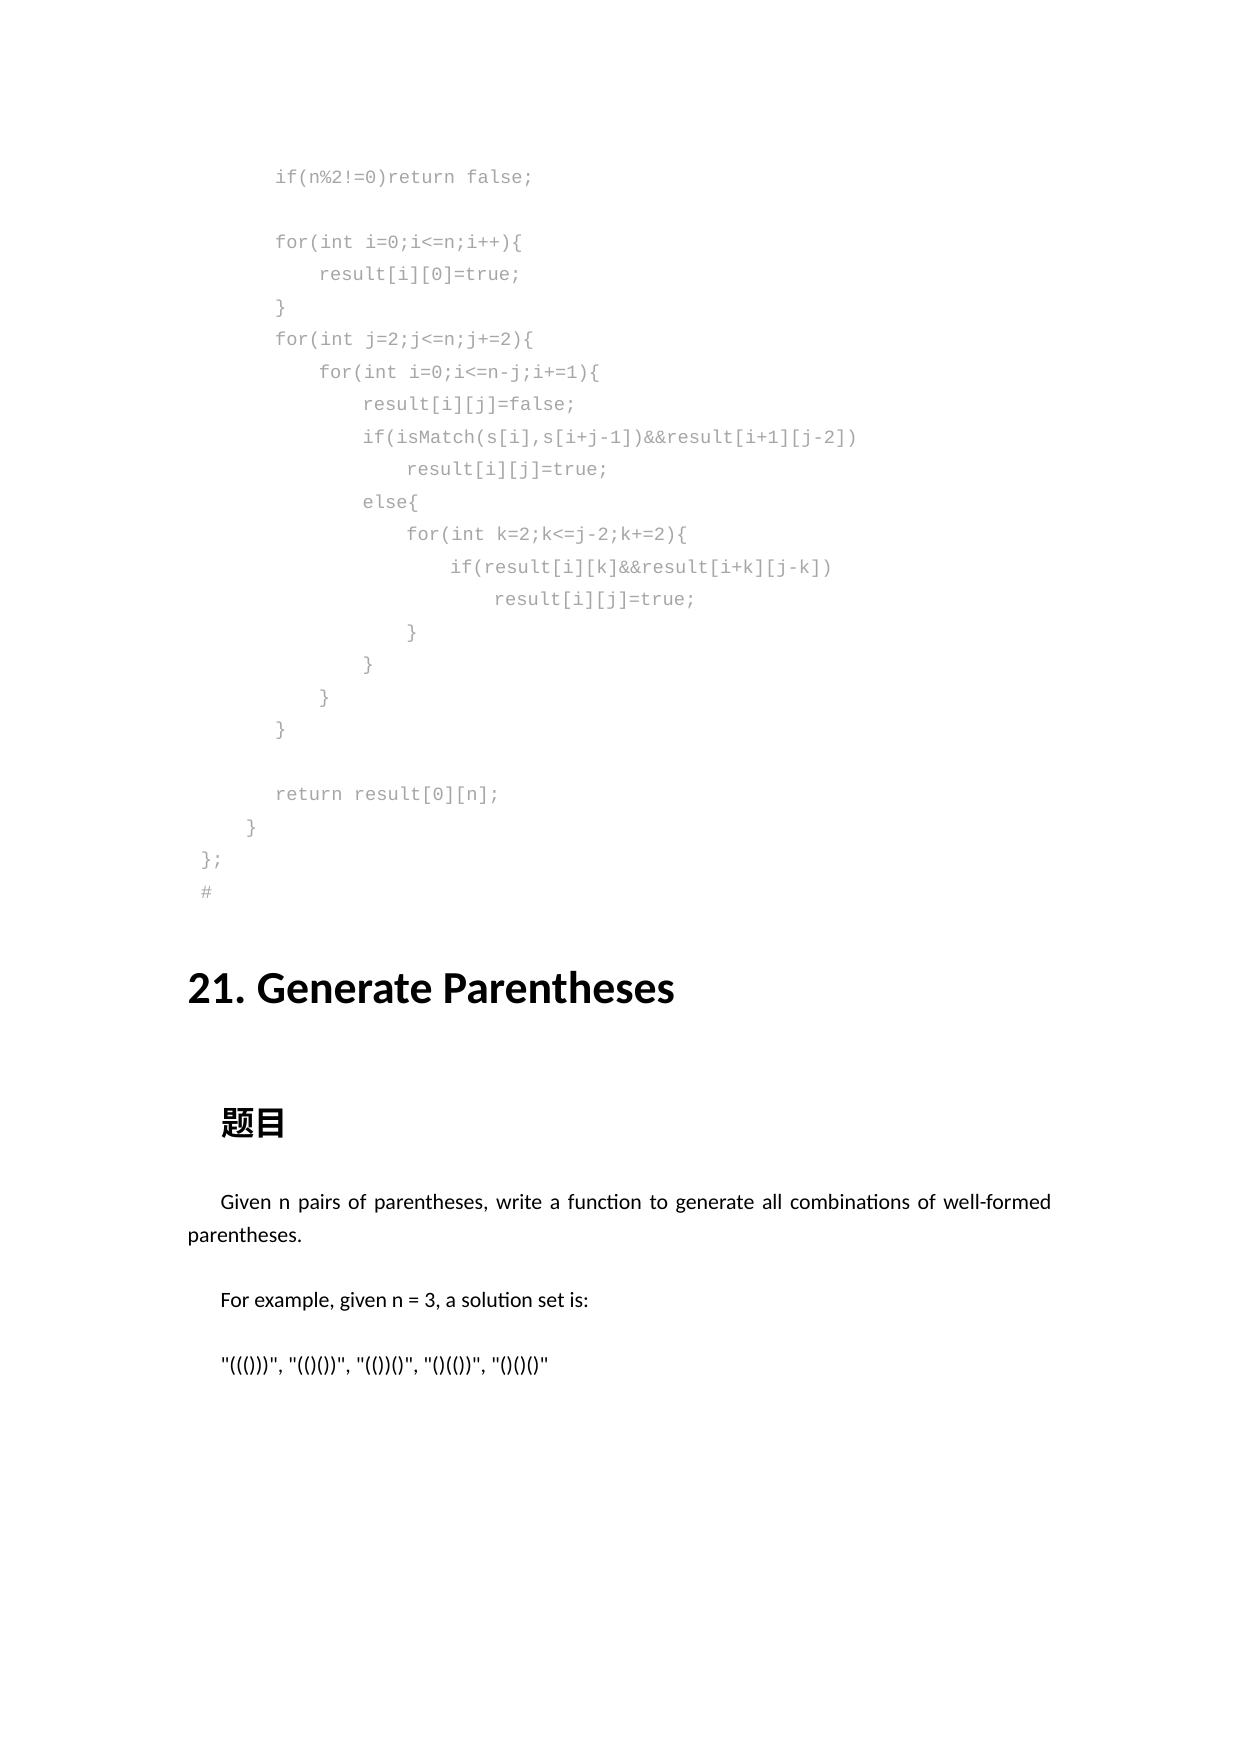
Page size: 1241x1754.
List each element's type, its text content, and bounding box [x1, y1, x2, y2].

text for(int i=0;i<=n-j;i+=1){ [201, 357, 1039, 389]
text for(int k=2;k<=j-2;k+=2){ [201, 519, 1039, 552]
text }; [201, 844, 1039, 877]
text result[i][j]=true; [201, 584, 1039, 617]
text } [201, 292, 1039, 324]
text Given n pairs of parentheses, write a function to generate all combinations of well-formed parentheses. [187, 1185, 1053, 1250]
text if(result[i][k]&&result[i+k][j-k]) [201, 552, 1039, 584]
text # [201, 877, 1039, 909]
text For example, given n = 3, a solution set is: [187, 1283, 1053, 1315]
text if(isMatch(s[i],s[i+j-1])&&result[i+1][j-2]) [201, 422, 1039, 454]
subtitle 题目 [187, 1088, 1053, 1153]
text "((()))", "(()())", "(())()", "()(())", "()()()" [187, 1348, 1053, 1380]
text result[i][j]=true; [201, 454, 1039, 487]
text } [201, 812, 1039, 844]
subtitle Generate Parentheses [187, 954, 1053, 1019]
text for(int i=0;i<=n;i++){ [201, 227, 1039, 259]
text for(int j=2;j<=n;j+=2){ [201, 324, 1039, 357]
text else{ [201, 487, 1039, 519]
text return result[0][n]; [201, 779, 1039, 812]
text result[i][0]=true; [201, 259, 1039, 292]
text if(n%2!=0)return false; [201, 162, 1039, 194]
text } [201, 649, 1039, 682]
text } [201, 714, 1039, 747]
text result[i][j]=false; [201, 389, 1039, 422]
text } [201, 617, 1039, 649]
text } [201, 682, 1039, 714]
